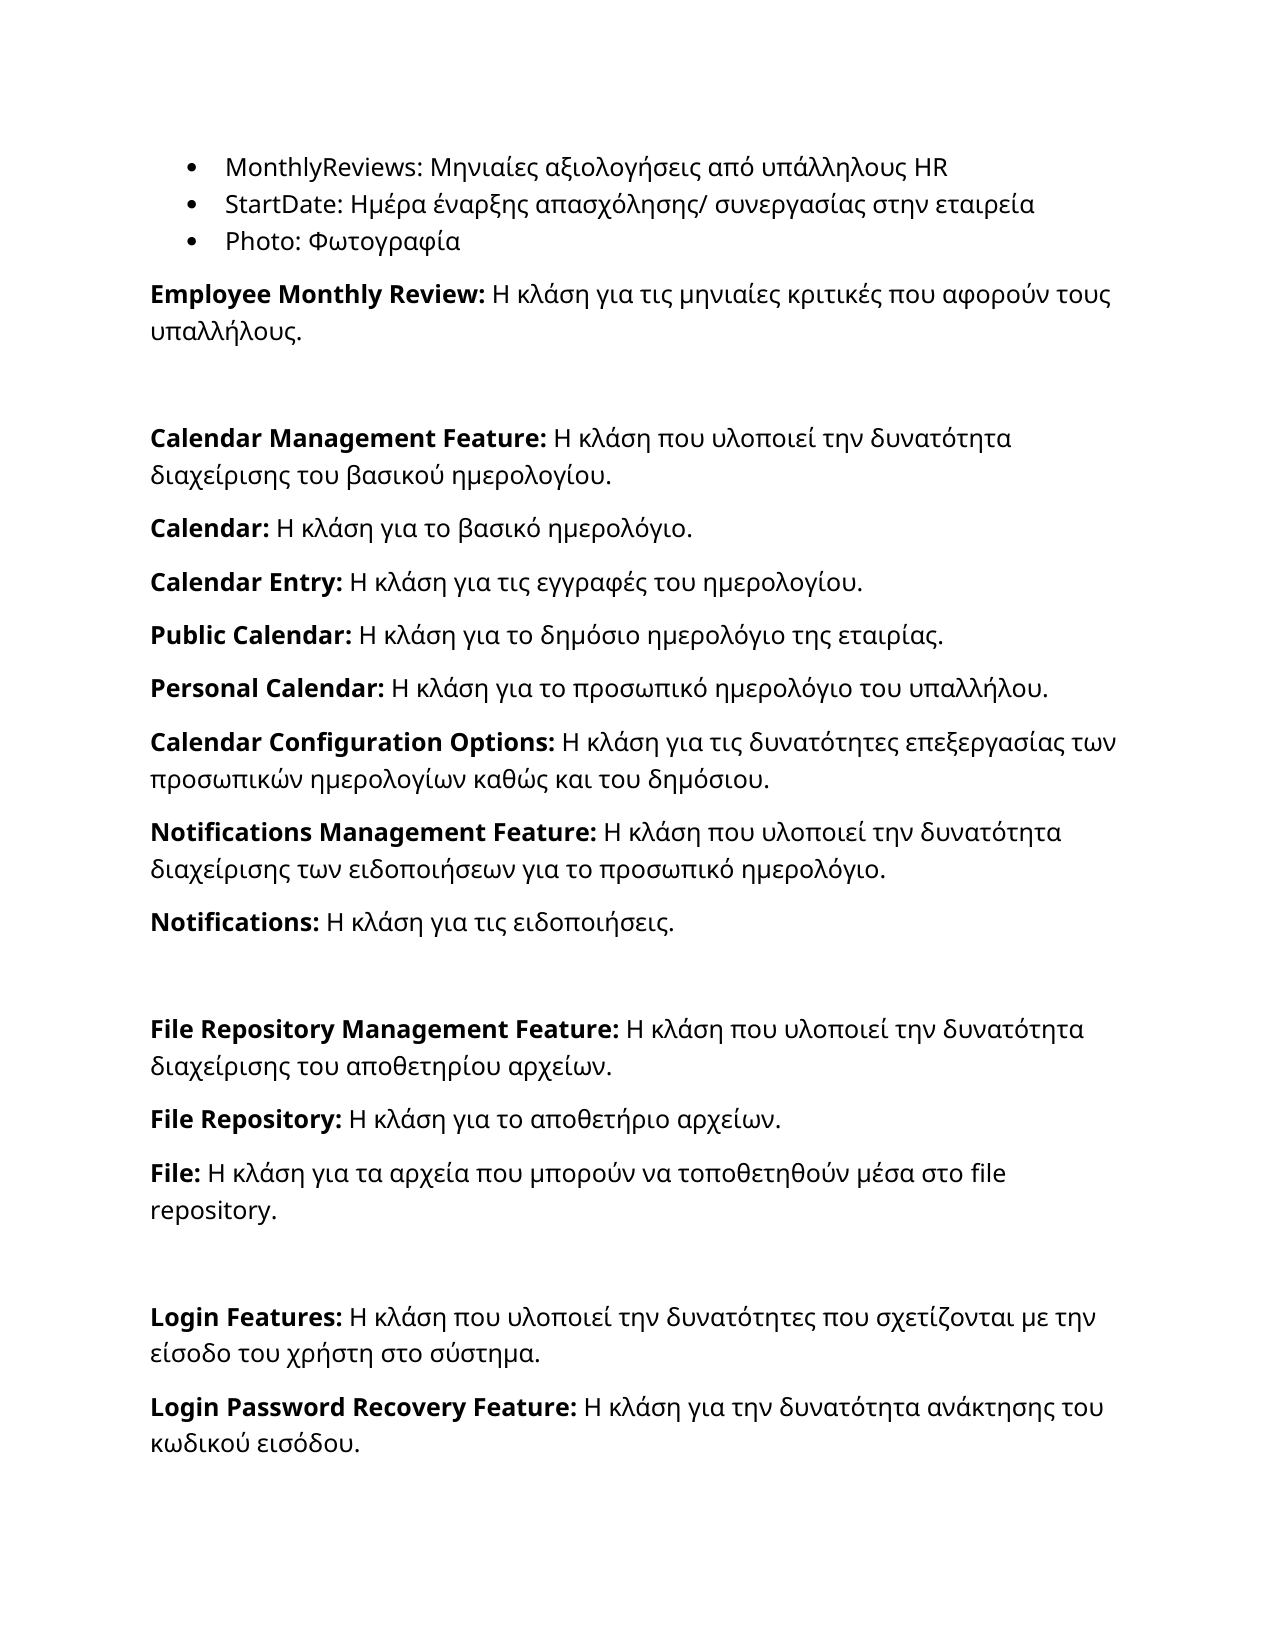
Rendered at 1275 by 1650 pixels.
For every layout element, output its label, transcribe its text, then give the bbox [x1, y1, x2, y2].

text Public Calendar: Η κλάση για το δημόσιο ημερολόγιο της εταιρίας. [150, 618, 1125, 652]
text Calendar Entry: Η κλάση για τις εγγραφές του ημερολογίου. [150, 564, 1125, 598]
list Photo: Φωτογραφία [187, 223, 1125, 258]
text File Repository Management Feature: Η κλάση που υλοποιεί την δυνατότητα διαχείρισης του αποθετηρίου αρχείων. [150, 1012, 1125, 1083]
text Employee Monthly Review: Η κλάση για τις μηνιαίες κριτικές που αφορούν τους υπαλλήλους. [150, 277, 1125, 348]
text Personal Calendar: Η κλάση για το προσωπικό ημερολόγιο του υπαλλήλου. [150, 671, 1125, 705]
text Calendar Management Feature: Η κλάση που υλοποιεί την δυνατότητα διαχείρισης του βασικού ημερολογίου. [150, 421, 1125, 491]
text File: Η κλάση για τα αρχεία που μπορούν να τοποθετηθούν μέσα στο file repository. [150, 1156, 1125, 1226]
text Calendar: Η κλάση για το βασικό ημερολόγιο. [150, 511, 1125, 545]
text Calendar Configuration Options: Η κλάση για τις δυνατότητες επεξεργασίας των προσωπικών ημερολογίων καθώς και του δημόσιου. [150, 724, 1125, 795]
list MonthlyReviews: Μηνιαίες αξιολογήσεις από υπάλληλους HR [187, 150, 1125, 184]
text Notifications: Η κλάση για τις ειδοποιήσεις. [150, 905, 1125, 939]
list StartDate: Ημέρα έναρξης απασχόλησης/ συνεργασίας στην εταιρεία [187, 187, 1125, 221]
text Notifications Management Feature: Η κλάση που υλοποιεί την δυνατότητα διαχείρισης των ειδοποιήσεων για το προσωπικό ημερολόγιο. [150, 815, 1125, 886]
text File Repository: Η κλάση για το αποθετήριο αρχείων. [150, 1102, 1125, 1136]
text Login Password Recovery Feature: Η κλάση για την δυνατότητα ανάκτησης του κωδικού εισόδου. [150, 1389, 1125, 1460]
text Login Features: Η κλάση που υλοποιεί την δυνατότητες που σχετίζονται με την είσοδο του χρήστη στο σύστημα. [150, 1299, 1125, 1370]
